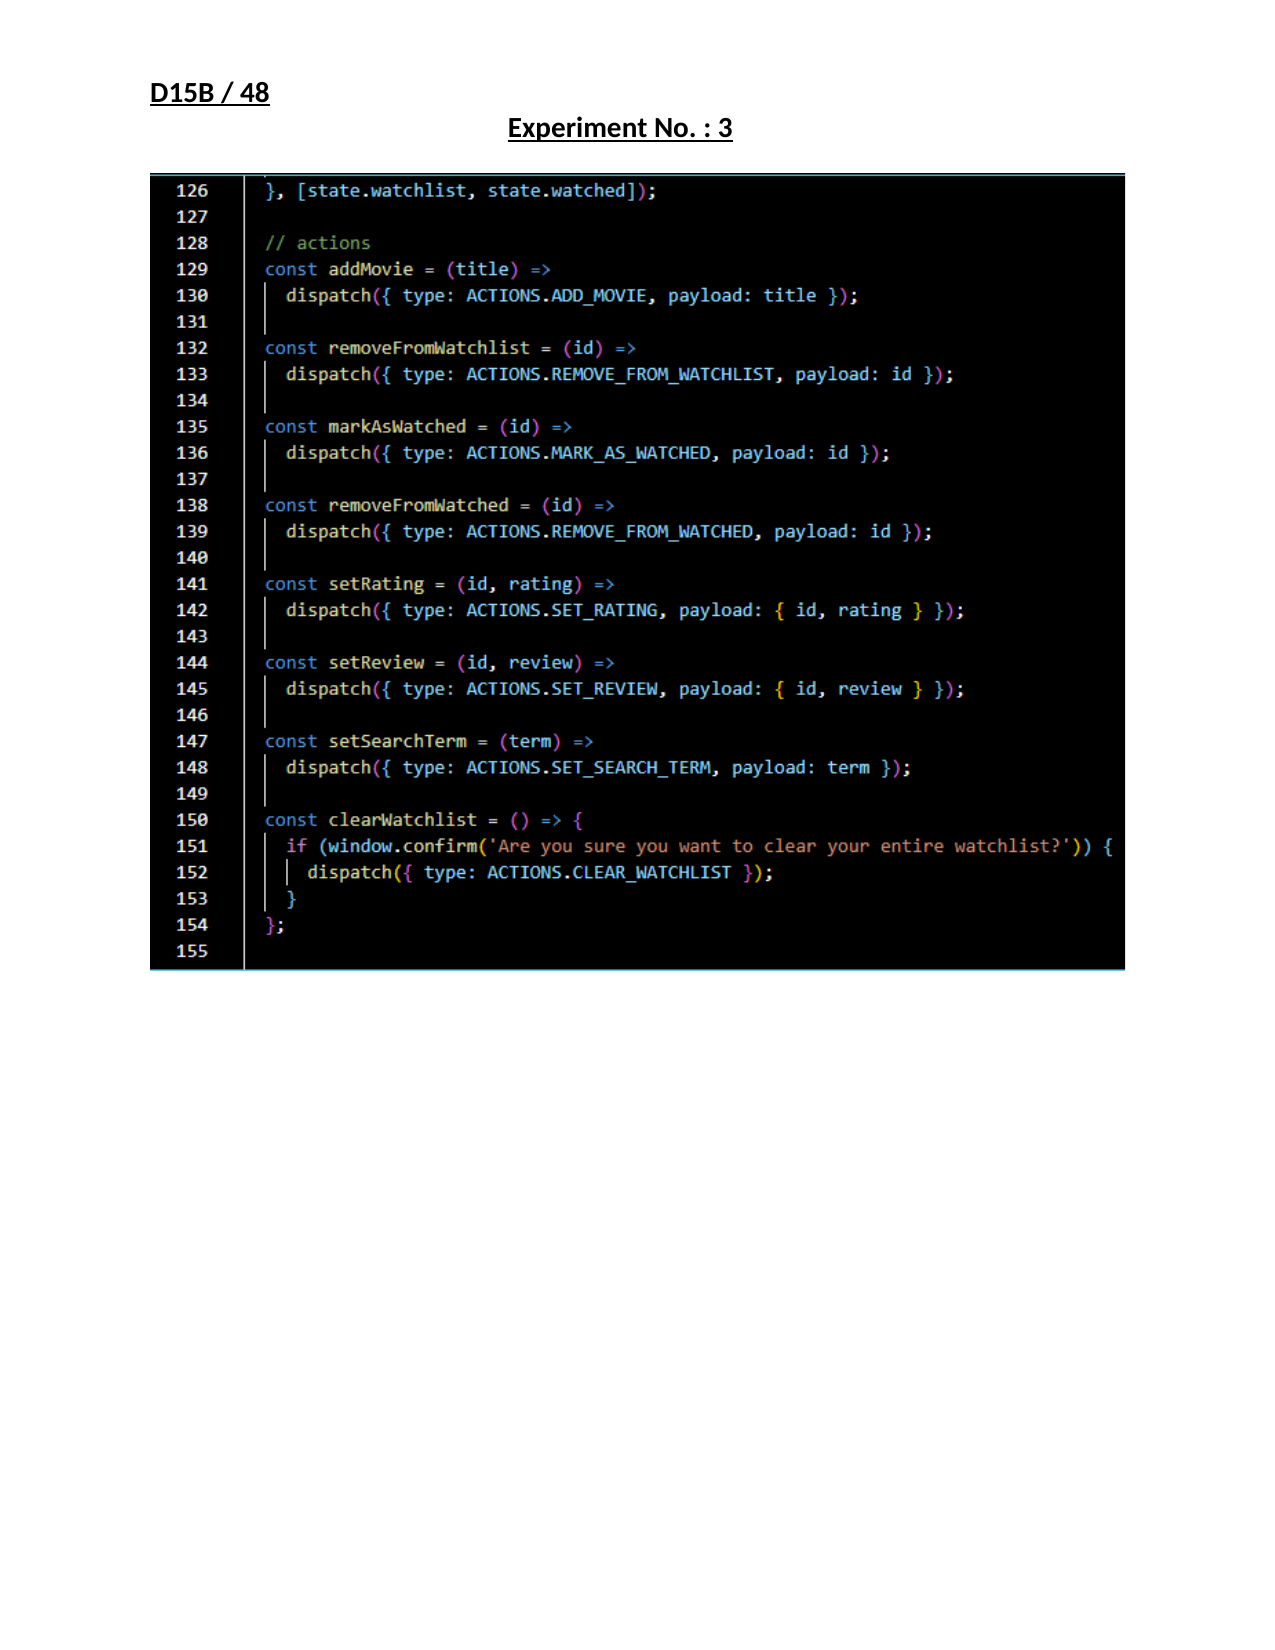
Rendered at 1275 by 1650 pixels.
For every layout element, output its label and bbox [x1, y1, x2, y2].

picture [150, 173, 1125, 971]
